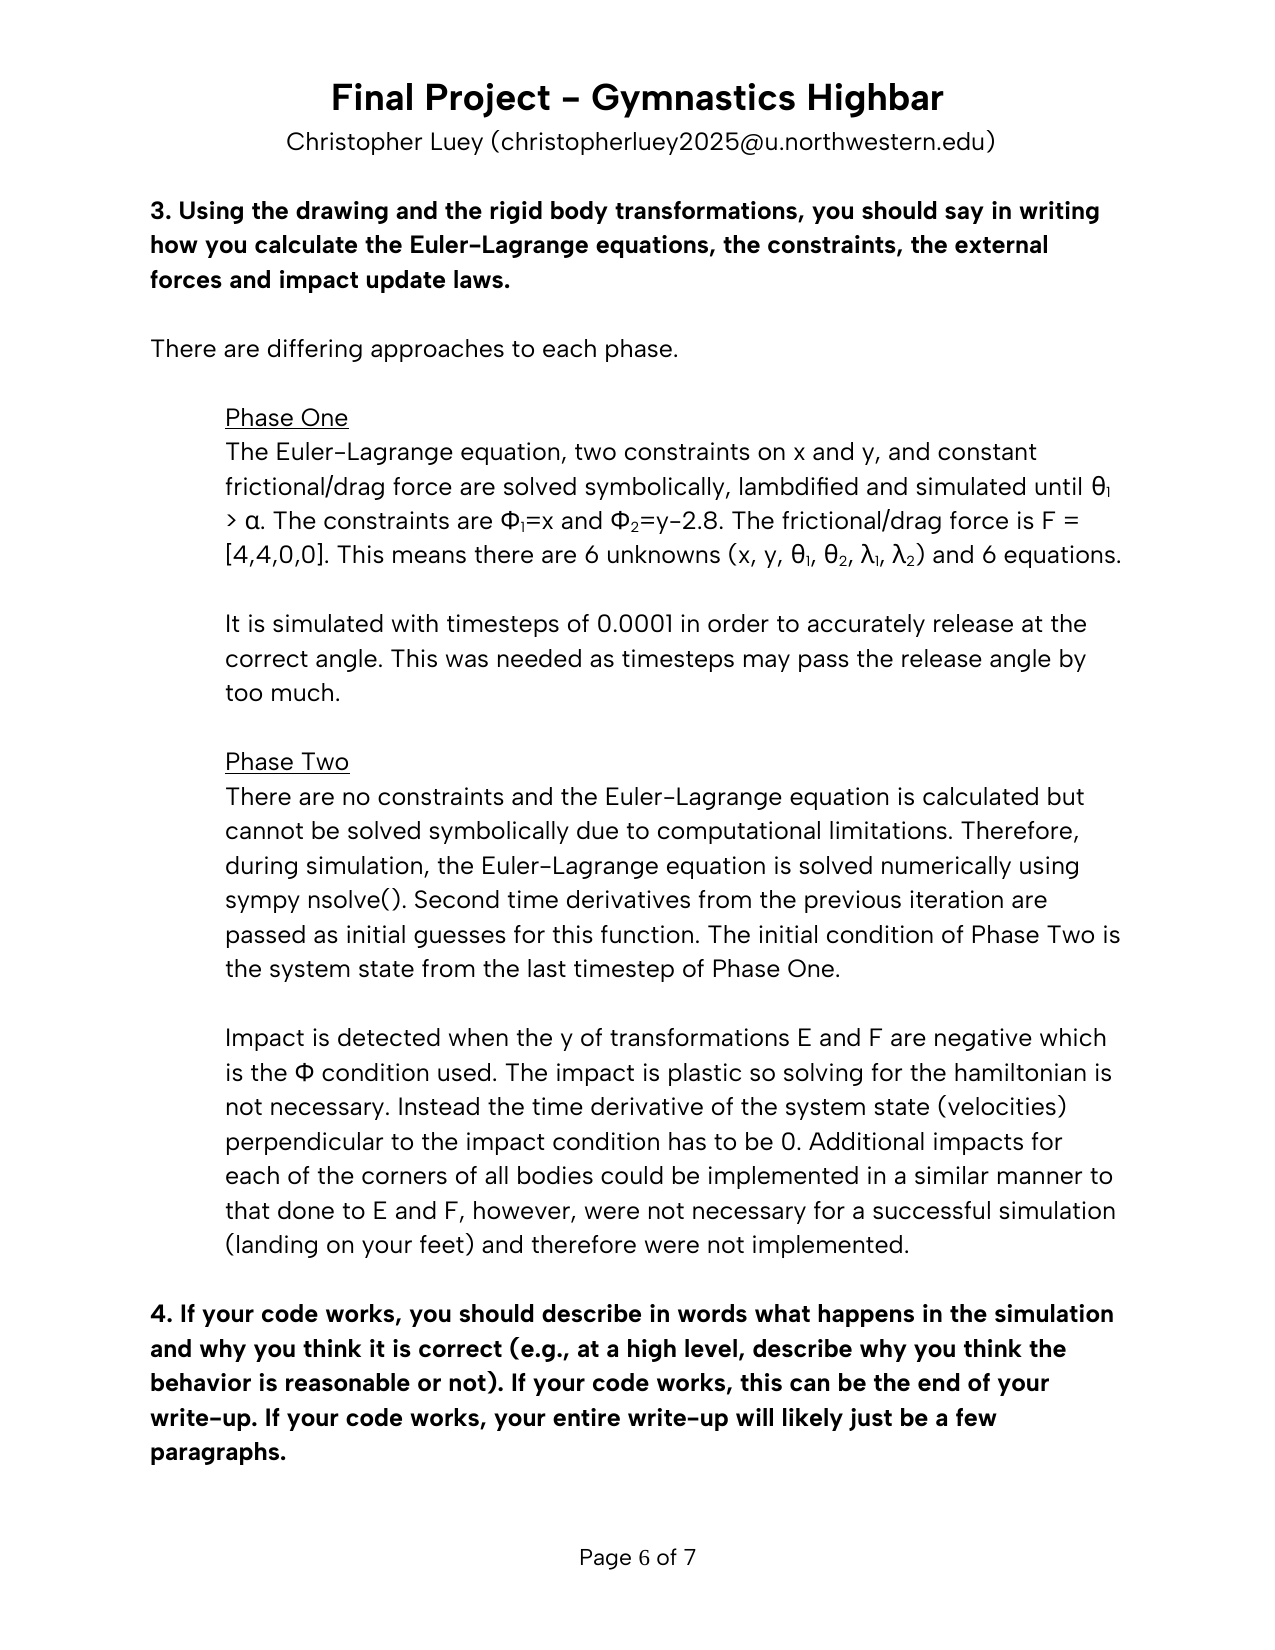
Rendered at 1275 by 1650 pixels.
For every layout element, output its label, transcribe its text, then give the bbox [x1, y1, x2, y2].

text There are differing approaches to each phase. [150, 333, 1125, 363]
text Phase One [225, 402, 1125, 432]
text There are no constraints and the Euler-Lagrange equation is calculated but cannot be solved symbolically due to computational limitations. Therefore, during simulation, the Euler-Lagrange equation is solved numerically using sympy nsolve(). Second time derivatives from the previous iteration are passed as initial guesses for this function. The initial condition of Phase Two is the system state from the last timestep of Phase One. [225, 782, 1125, 984]
text The Euler-Lagrange equation, two constraints on x and y, and constant frictional/drag force are solved symbolically, lambdified and simulated until θ1 > α. The constraints are Φ1=x and Φ2=y-2.8. The frictional/drag force is F = [4,4,0,0]. This means there are 6 unknowns (x, y, θ1, θ2, λ1, λ2) and 6 equations. [225, 437, 1125, 570]
text 4. If your code works, you should describe in words what happens in the simulation and why you think it is correct (e.g., at a high level, describe why you think the behavior is reasonable or not). If your code works, this can be the end of your write-up. If your code works, your entire write-up will likely just be a few paragraphs. [150, 1299, 1125, 1497]
text It is simulated with timesteps of 0.0001 in order to accurately release at the correct angle. This was needed as timesteps may pass the release angle by too much. [225, 609, 1125, 708]
text 3. Using the drawing and the rigid body transformations, you should say in writing how you calculate the Euler-Lagrange equations, the constraints, the external forces and impact update laws. [150, 195, 1125, 294]
text Phase Two [150, 747, 1125, 777]
text Impact is detected when the y of transformations E and F are negative which is the Φ condition used. The impact is plastic so solving for the hamiltonian is not necessary. Instead the time derivative of the system state (velocities) perpendicular to the impact condition has to be 0. Additional impacts for each of the corners of all bodies could be implemented in a similar manner to that done to E and F, however, were not necessary for a successful simulation (landing on your feet) and therefore were not implemented. [225, 1023, 1125, 1260]
